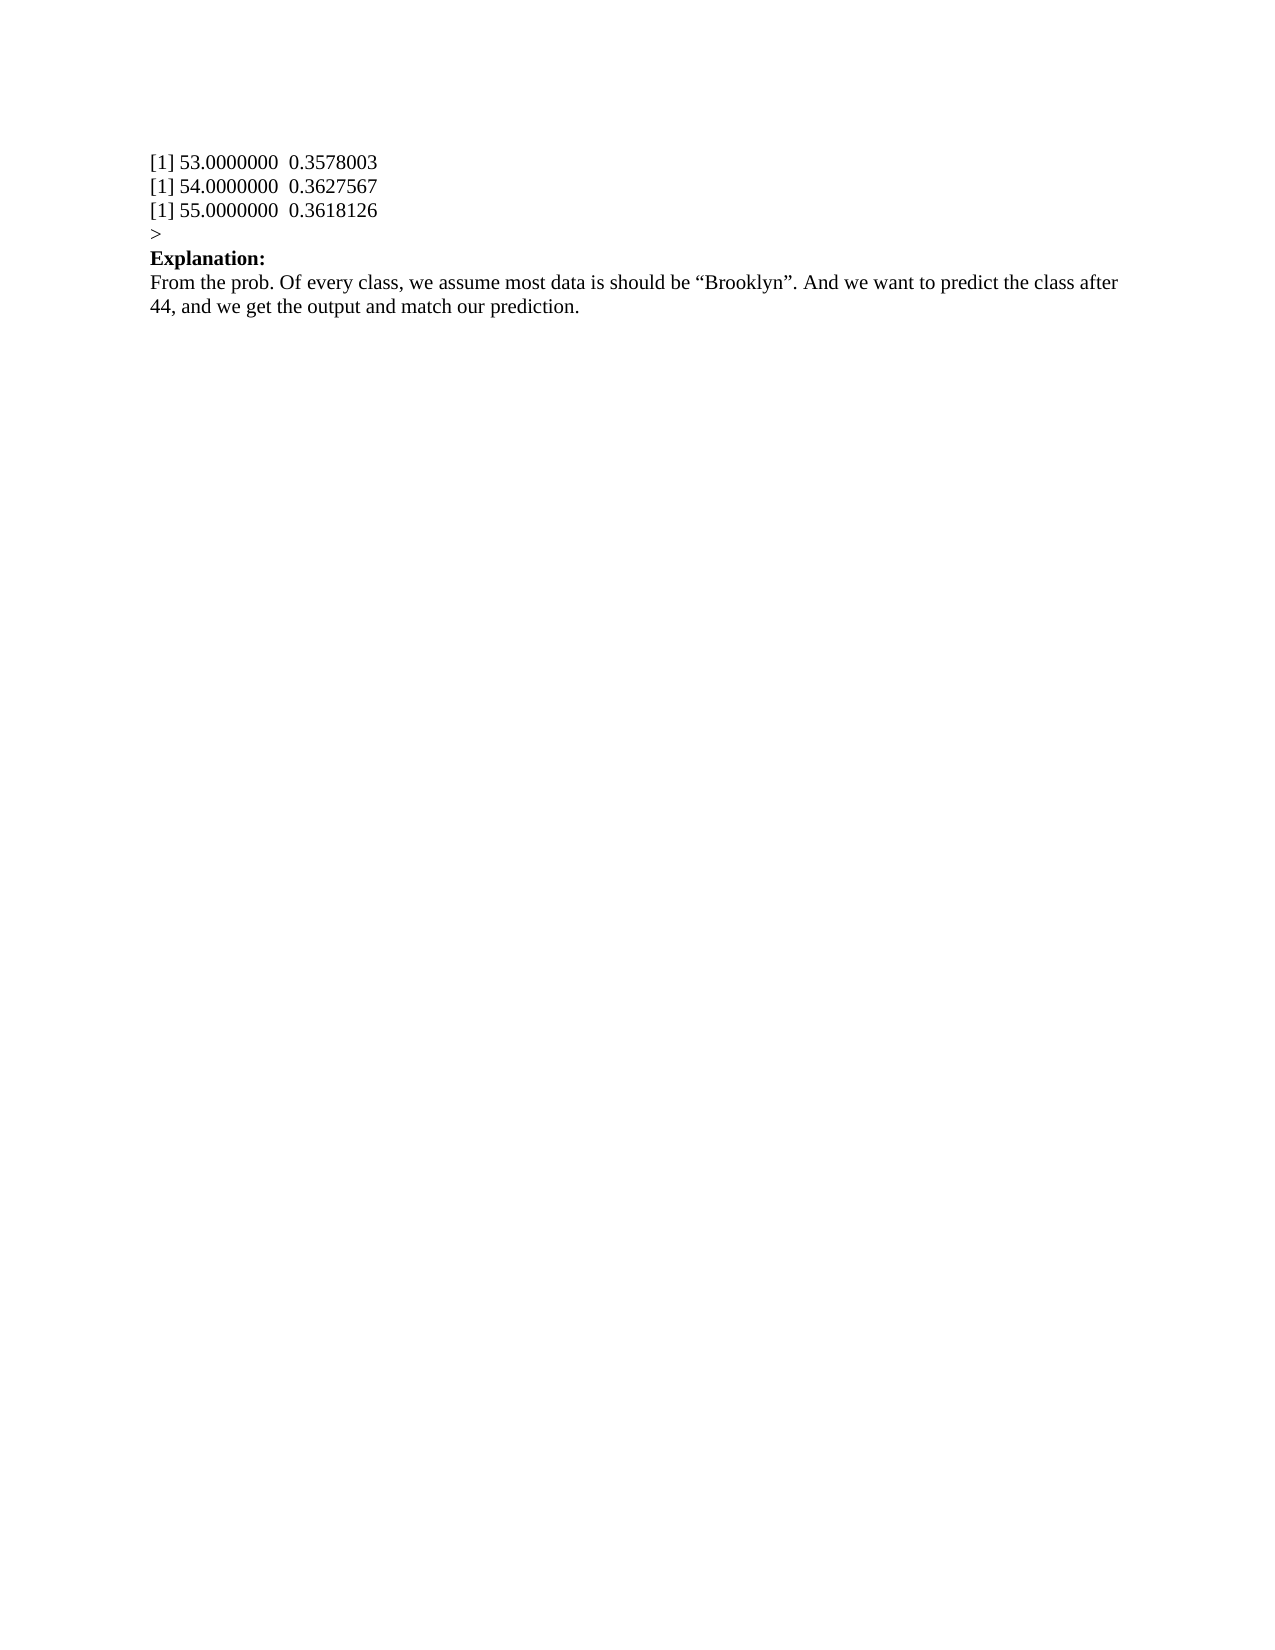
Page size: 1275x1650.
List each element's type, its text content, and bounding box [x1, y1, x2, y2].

text [1] 53.0000000 0.3578003 [150, 150, 1125, 174]
text Explanation: [150, 246, 1125, 270]
text [1] 54.0000000 0.3627567 [150, 174, 1125, 198]
text From the prob. Of every class, we assume most data is should be “Brooklyn”. And we want to predict the class after 44, and we get the output and match our prediction. [150, 270, 1125, 318]
text [1] 55.0000000 0.3618126 [150, 198, 1125, 222]
text > [150, 222, 1125, 246]
